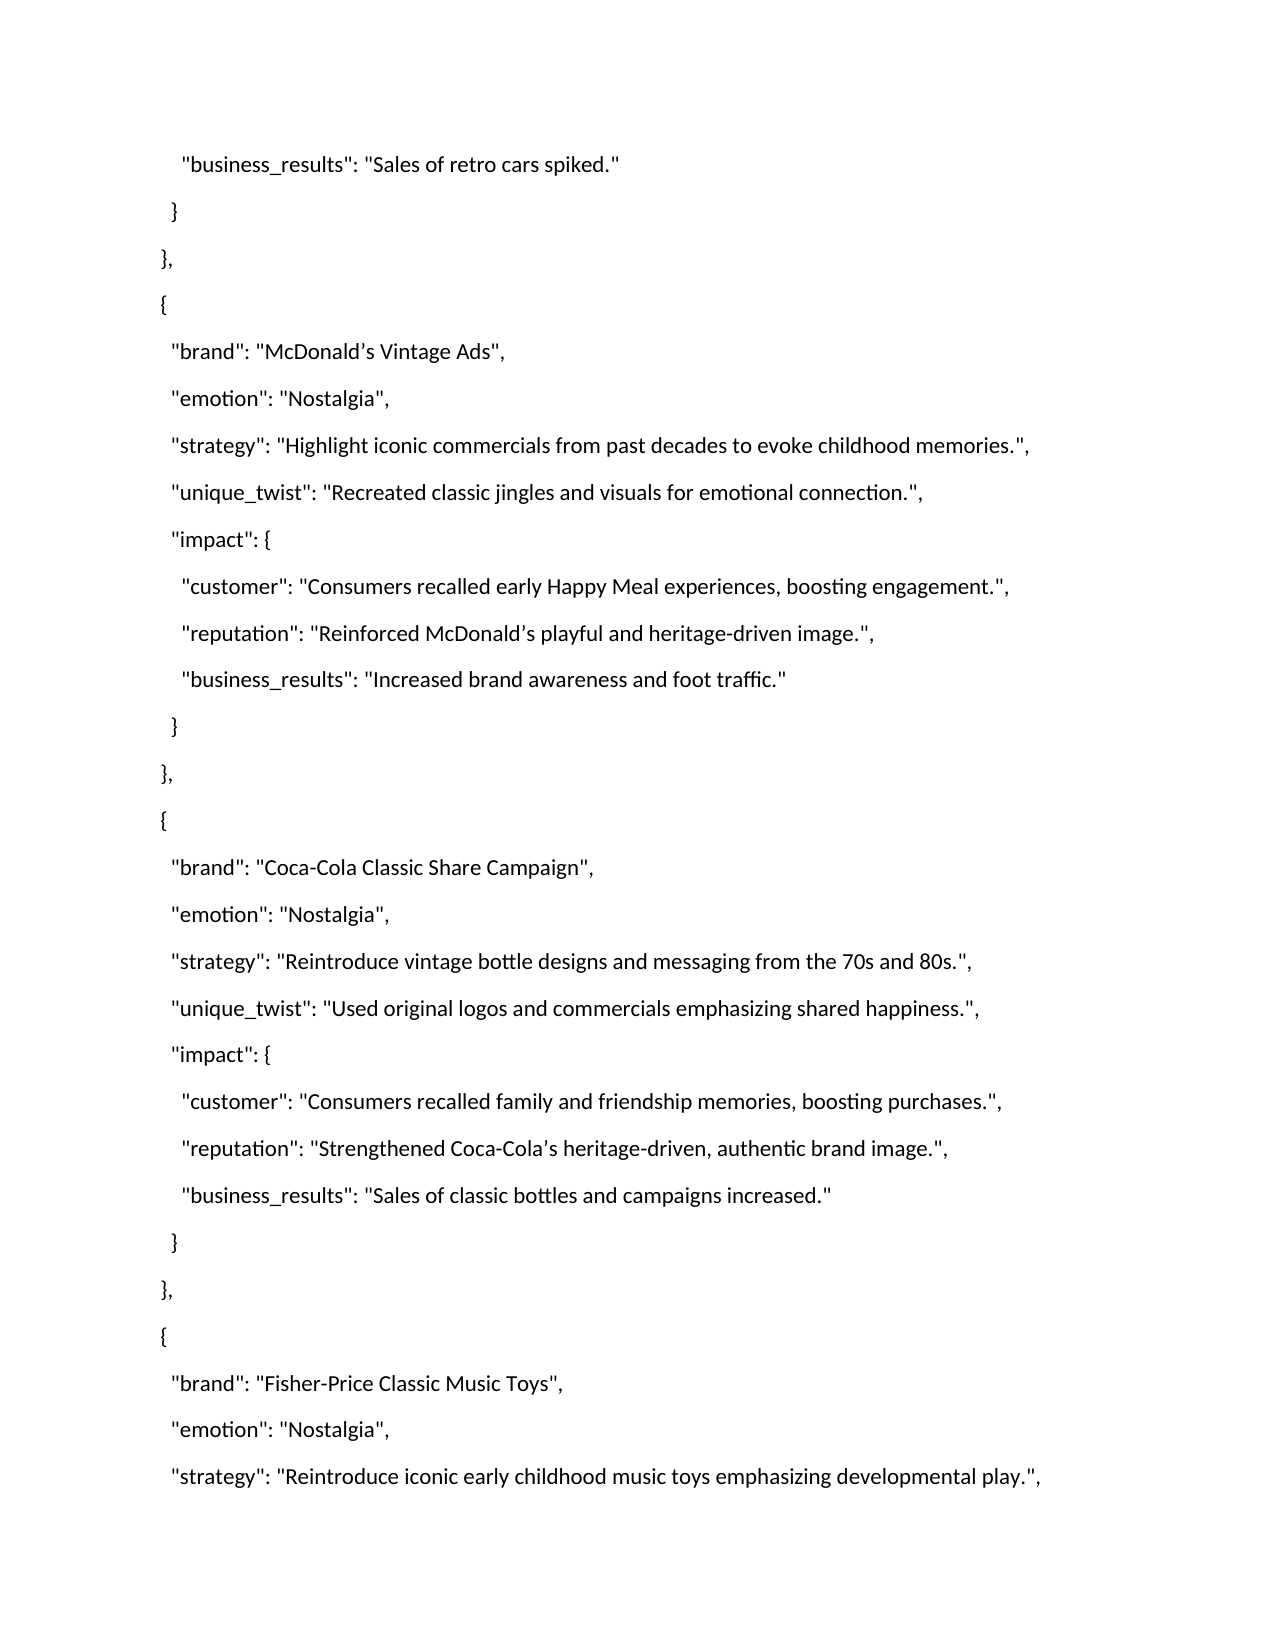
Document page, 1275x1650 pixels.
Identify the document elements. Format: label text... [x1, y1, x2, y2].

text "business_results": "Sales of classic bottles and campaigns increased." [150, 1181, 1125, 1209]
text } [150, 712, 1125, 741]
text "emotion": "Nostalgia", [150, 1416, 1125, 1444]
text } [150, 197, 1125, 225]
text "business_results": "Sales of retro cars spiked." [150, 150, 1125, 178]
text "customer": "Consumers recalled early Happy Meal experiences, boosting engagement.", [150, 572, 1125, 600]
text "strategy": "Reintroduce vintage bottle designs and messaging from the 70s and 80s.", [150, 947, 1125, 975]
text "brand": "McDonald’s Vintage Ads", [150, 337, 1125, 366]
text "emotion": "Nostalgia", [150, 384, 1125, 412]
text { [150, 1322, 1125, 1350]
text "unique_twist": "Recreated classic jingles and visuals for emotional connection.", [150, 478, 1125, 506]
text "emotion": "Nostalgia", [150, 900, 1125, 928]
text "unique_twist": "Used original logos and commercials emphasizing shared happiness.", [150, 994, 1125, 1022]
text "impact": { [150, 525, 1125, 553]
text "impact": { [150, 1041, 1125, 1069]
text "customer": "Consumers recalled family and friendship memories, boosting purchases.", [150, 1087, 1125, 1116]
text "reputation": "Strengthened Coca-Cola’s heritage-driven, authentic brand image.", [150, 1134, 1125, 1162]
text }, [150, 759, 1125, 787]
text } [150, 1228, 1125, 1256]
text "brand": "Coca-Cola Classic Share Campaign", [150, 853, 1125, 881]
text "business_results": "Increased brand awareness and foot traffic." [150, 666, 1125, 694]
text }, [150, 1275, 1125, 1303]
text { [150, 806, 1125, 834]
text "brand": "Fisher-Price Classic Music Toys", [150, 1369, 1125, 1397]
text "reputation": "Reinforced McDonald’s playful and heritage-driven image.", [150, 619, 1125, 647]
text "strategy": "Highlight iconic commercials from past decades to evoke childhood memories.", [150, 431, 1125, 459]
text }, [150, 244, 1125, 272]
text "strategy": "Reintroduce iconic early childhood music toys emphasizing developmental play.", [150, 1462, 1125, 1491]
text { [150, 291, 1125, 319]
